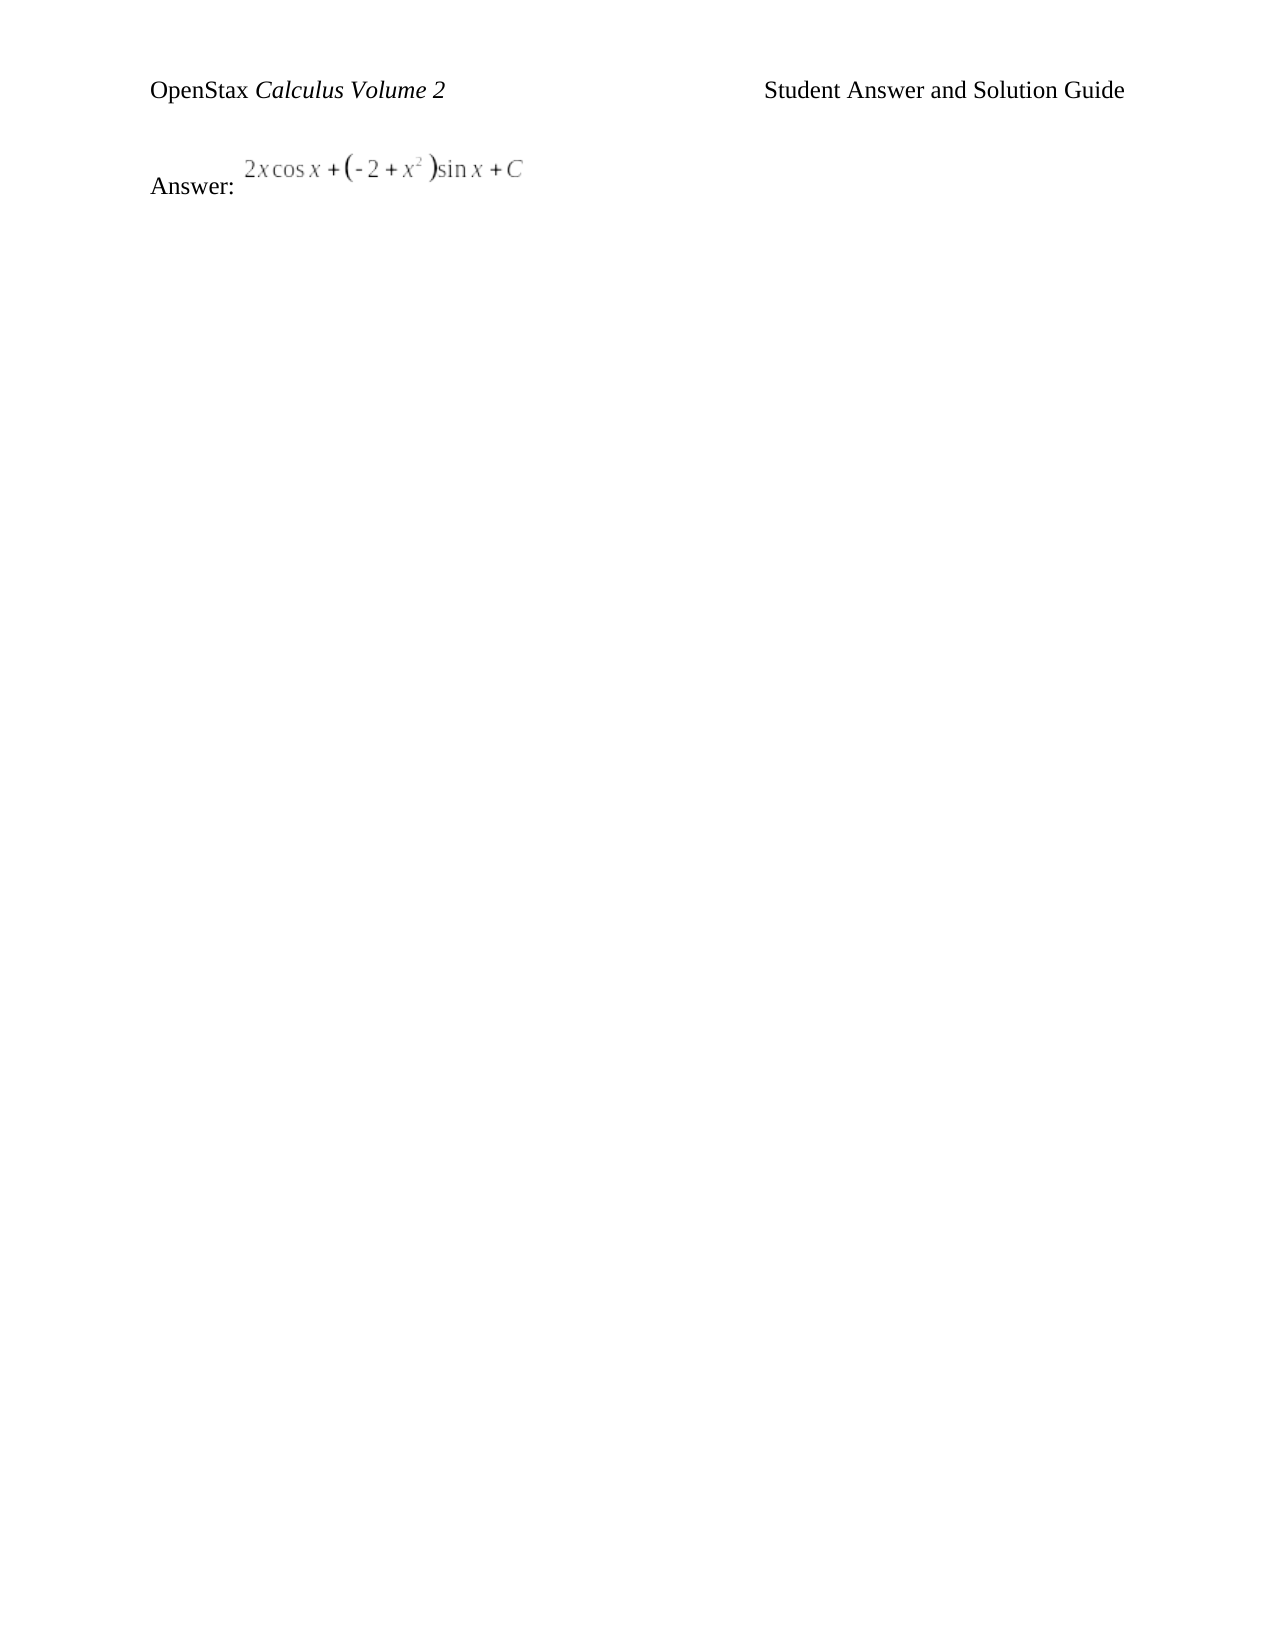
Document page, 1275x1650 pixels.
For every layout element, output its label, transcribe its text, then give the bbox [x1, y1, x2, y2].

text Answer: [150, 150, 1125, 200]
